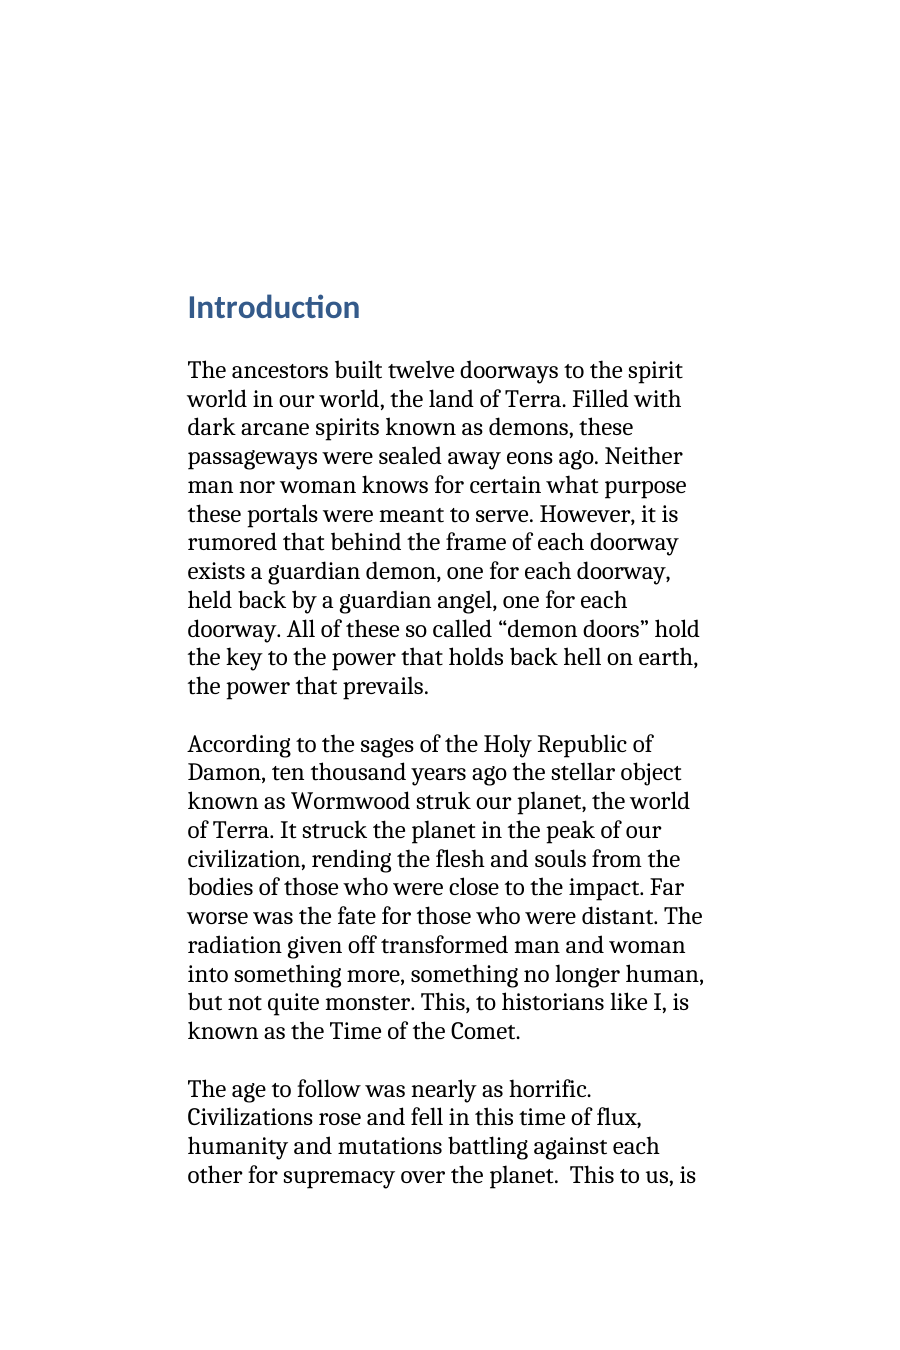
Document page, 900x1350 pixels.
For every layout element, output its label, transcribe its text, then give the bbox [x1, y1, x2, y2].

text According to the sages of the Holy Republic of Damon, ten thousand years ago the stellar object known as Wormwood struk our planet, the world of Terra. It struck the planet in the peak of our civilization, rending the flesh and souls from the bodies of those who were close to the impact. Far worse was the fate for those who were distant. The radiation given off transformed man and woman into something more, something no longer human, but not quite monster. This, to historians like I, is known as the Time of the Comet. [187, 729, 712, 1046]
subtitle Introduction [187, 286, 712, 327]
text The ancestors built twelve doorways to the spirit world in our world, the land of Terra. Filled with dark arcane spirits known as demons, these passageways were sealed away eons ago. Neither man nor woman knows for certain what purpose these portals were meant to serve. However, it is rumored that behind the frame of each doorway exists a guardian demon, one for each doorway, held back by a guardian angel, one for each doorway. All of these so called “demon doors” hold the key to the power that holds back hell on earth, the power that prevails. [187, 356, 712, 701]
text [187, 1074, 712, 1189]
